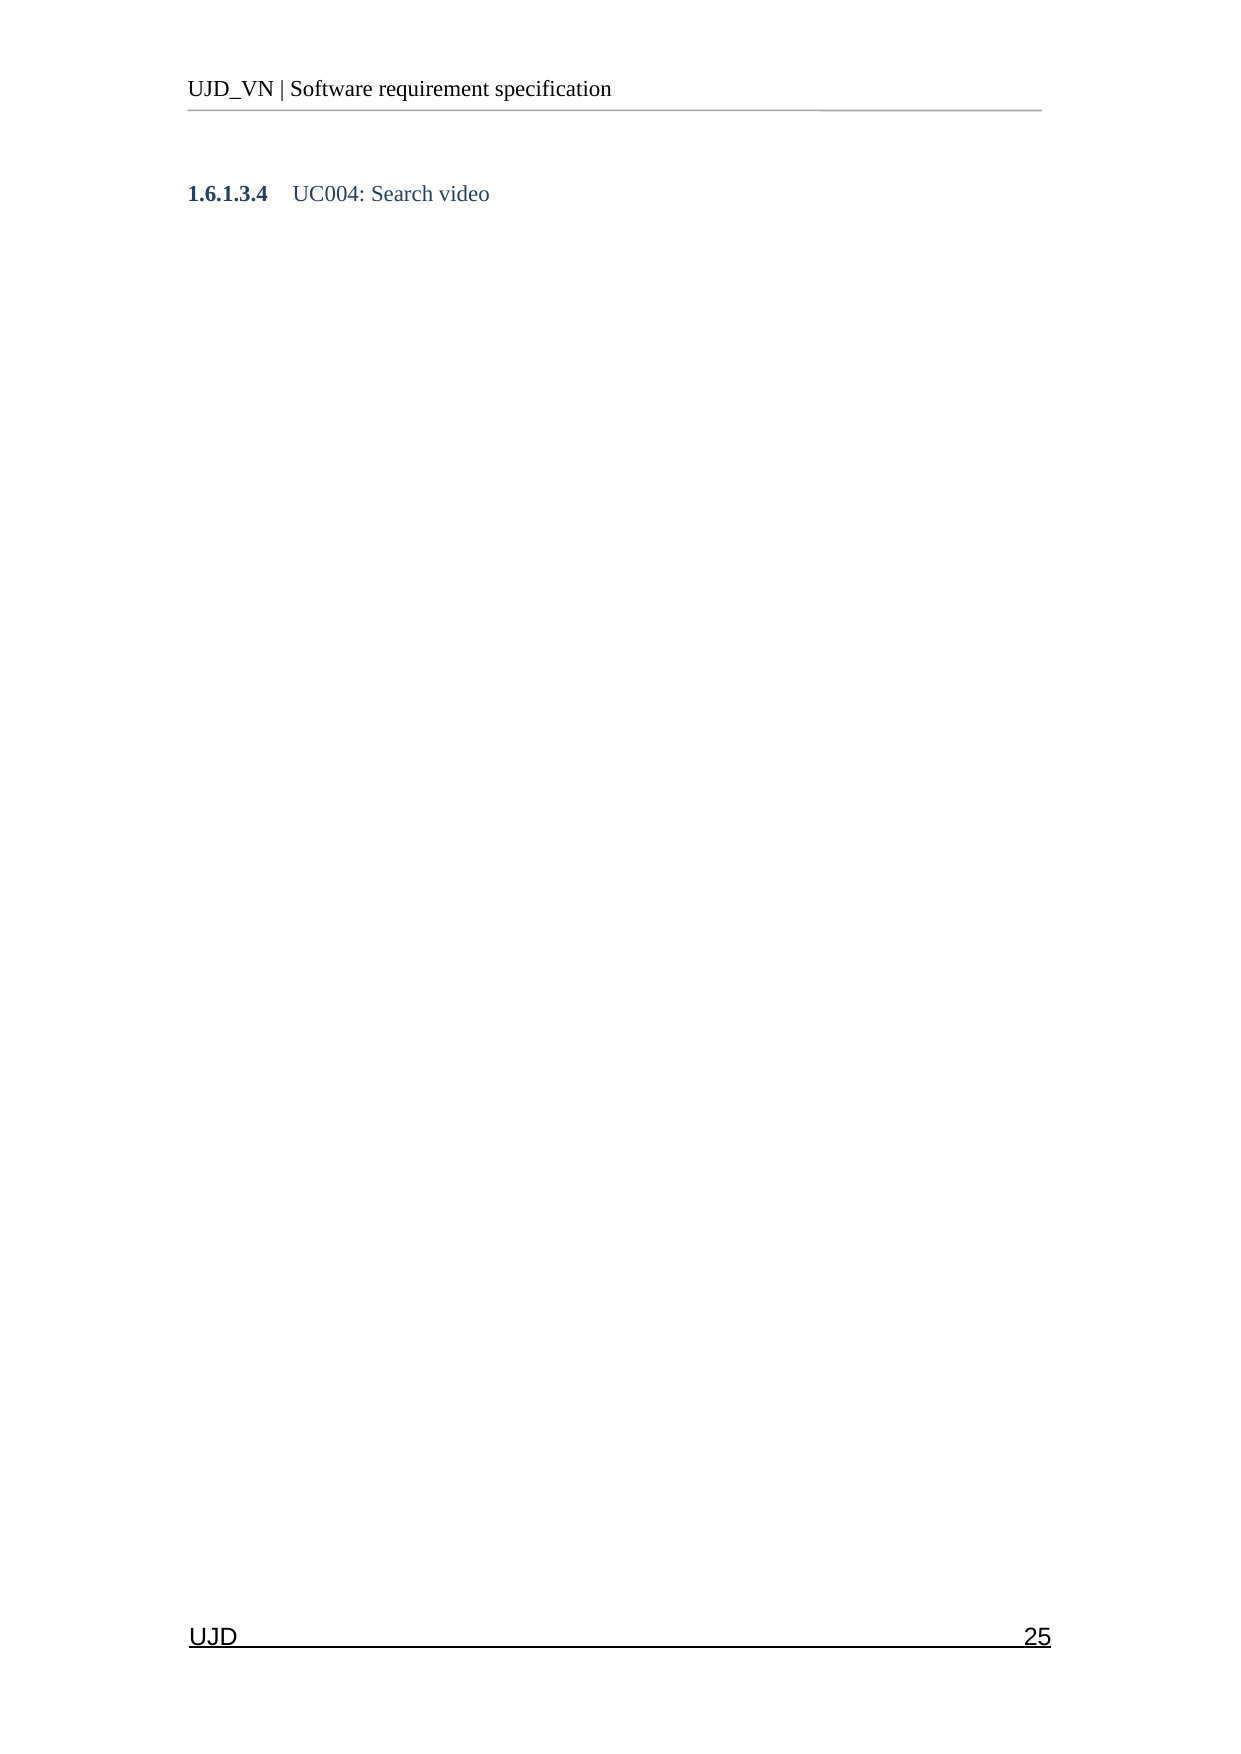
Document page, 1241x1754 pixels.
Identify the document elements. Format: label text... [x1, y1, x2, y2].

subtitle UC004: Search video [187, 180, 1053, 206]
